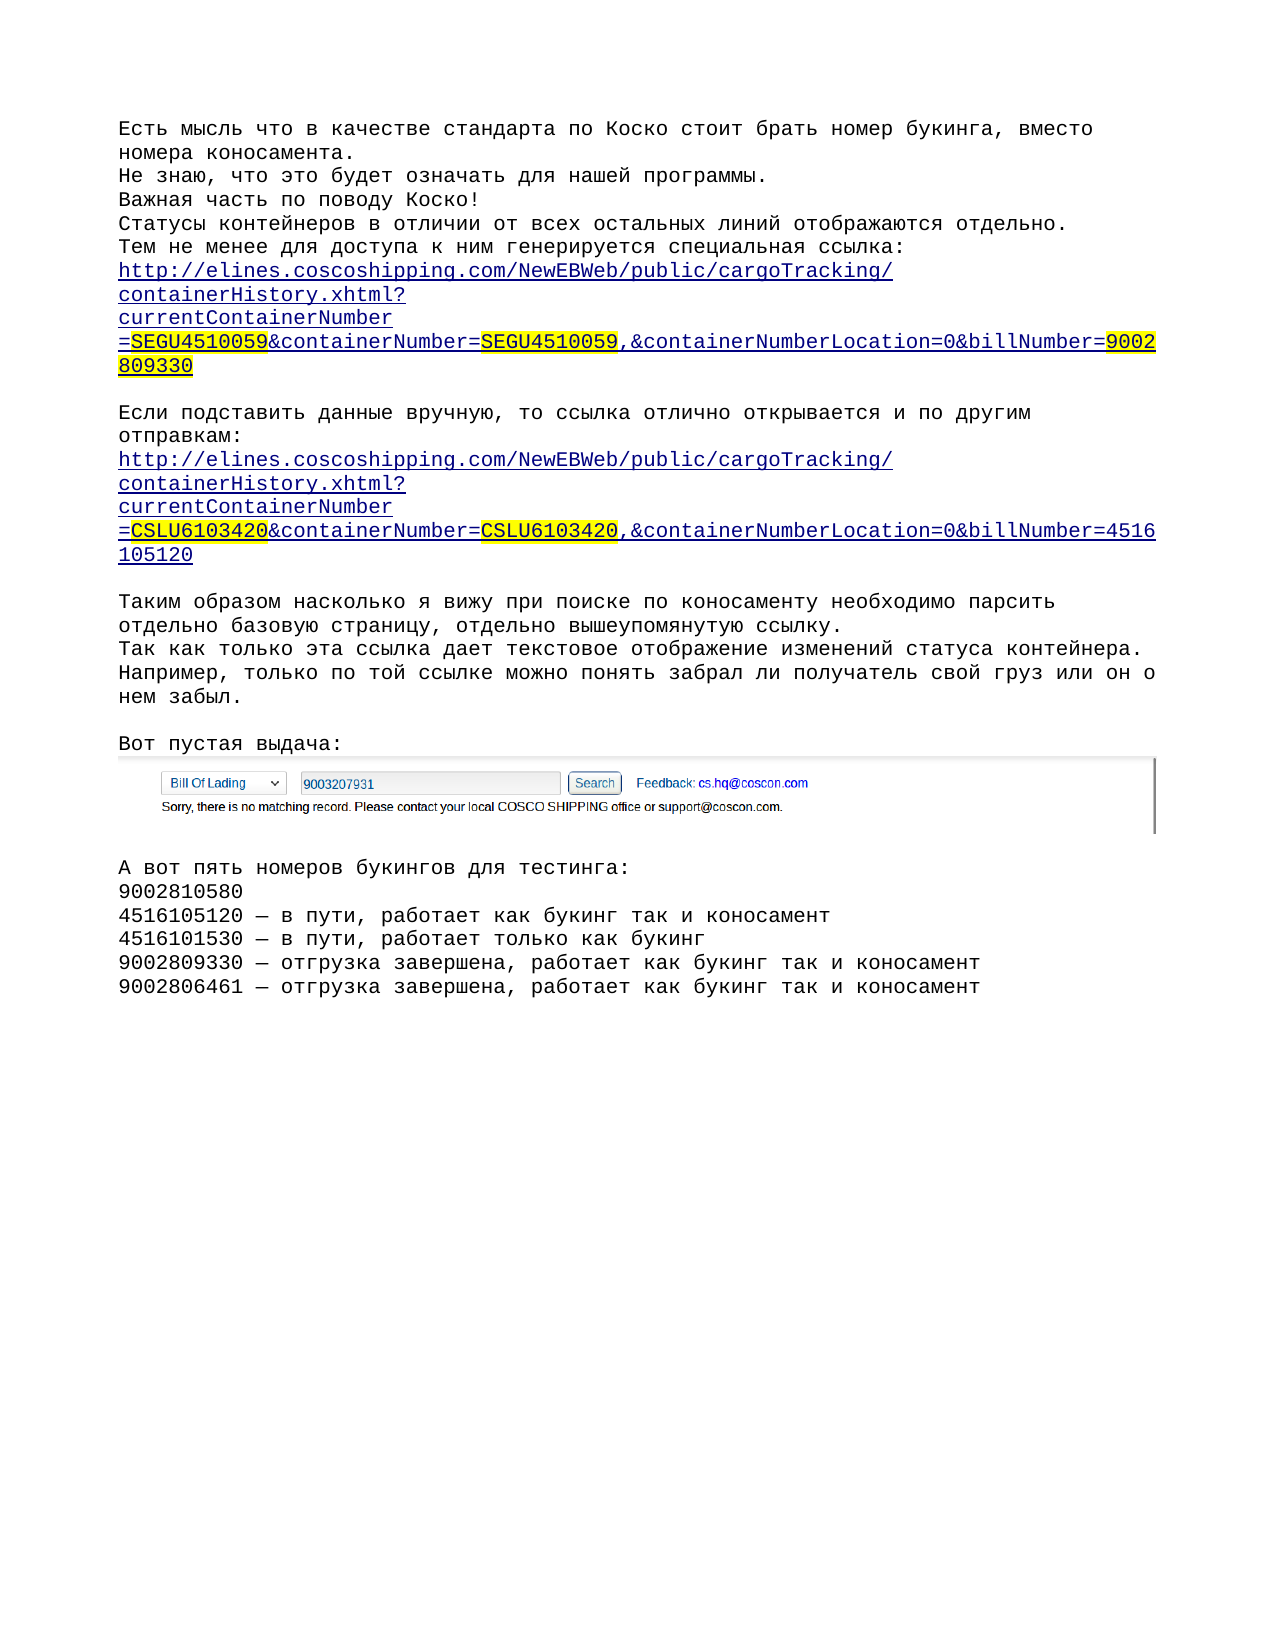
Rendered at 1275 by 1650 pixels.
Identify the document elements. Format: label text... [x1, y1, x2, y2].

text Есть мысль что в качестве стандарта по Коско стоит брать номер букинга, вместо номера коносамента. [118, 118, 1157, 165]
text Так как только эта ссылка дает текстовое отображение изменений статуса контейнера. [118, 638, 1157, 662]
text Важная часть по поводу Коско! [118, 189, 1157, 213]
text Таким образом насколько я вижу при поиске по коносаменту необходимо парсить отдельно базовую страницу, отдельно вышеупомянутую ссылку. [118, 591, 1157, 638]
text Например, только по той ссылке можно понять забрал ли получатель свой груз или он о нем забыл. [118, 662, 1157, 709]
text Тем не менее для доступа к ним генерируется специальная ссылка: [118, 236, 1157, 260]
text 4516105120 — в пути, работает как букинг так и коносамент [118, 905, 1157, 928]
text 9002810580 [118, 881, 1157, 905]
text Вот пустая выдача: [118, 733, 1157, 756]
text http://elines.coscoshipping.com/NewEBWeb/public/cargoTracking/containerHistory.xhtml?currentContainerNumber=CSLU6103420&containerNumber=CSLU6103420,&containerNumberLocation=0&billNumber=4516105120 [118, 449, 1157, 567]
text Статусы контейнеров в отличии от всех остальных линий отображаются отдельно. [118, 213, 1157, 236]
text Не знаю, что это будет означать для нашей программы. [118, 165, 1157, 189]
text http://elines.coscoshipping.com/NewEBWeb/public/cargoTracking/containerHistory.xhtml?currentContainerNumber=SEGU4510059&containerNumber=SEGU4510059,&containerNumberLocation=0&billNumber=9002809330 [118, 260, 1157, 378]
text 9002809330 — отгрузка завершена, работает как букинг так и коносамент [118, 952, 1157, 976]
picture [118, 756, 1157, 834]
text А вот пять номеров букингов для тестинга: [118, 857, 1157, 881]
text 4516101530 — в пути, работает только как букинг [118, 928, 1157, 952]
text Если подставить данные вручную, то ссылка отлично открывается и по другим отправкам: [118, 402, 1157, 449]
text 9002806461 — отгрузка завершена, работает как букинг так и коносамент [118, 976, 1157, 999]
